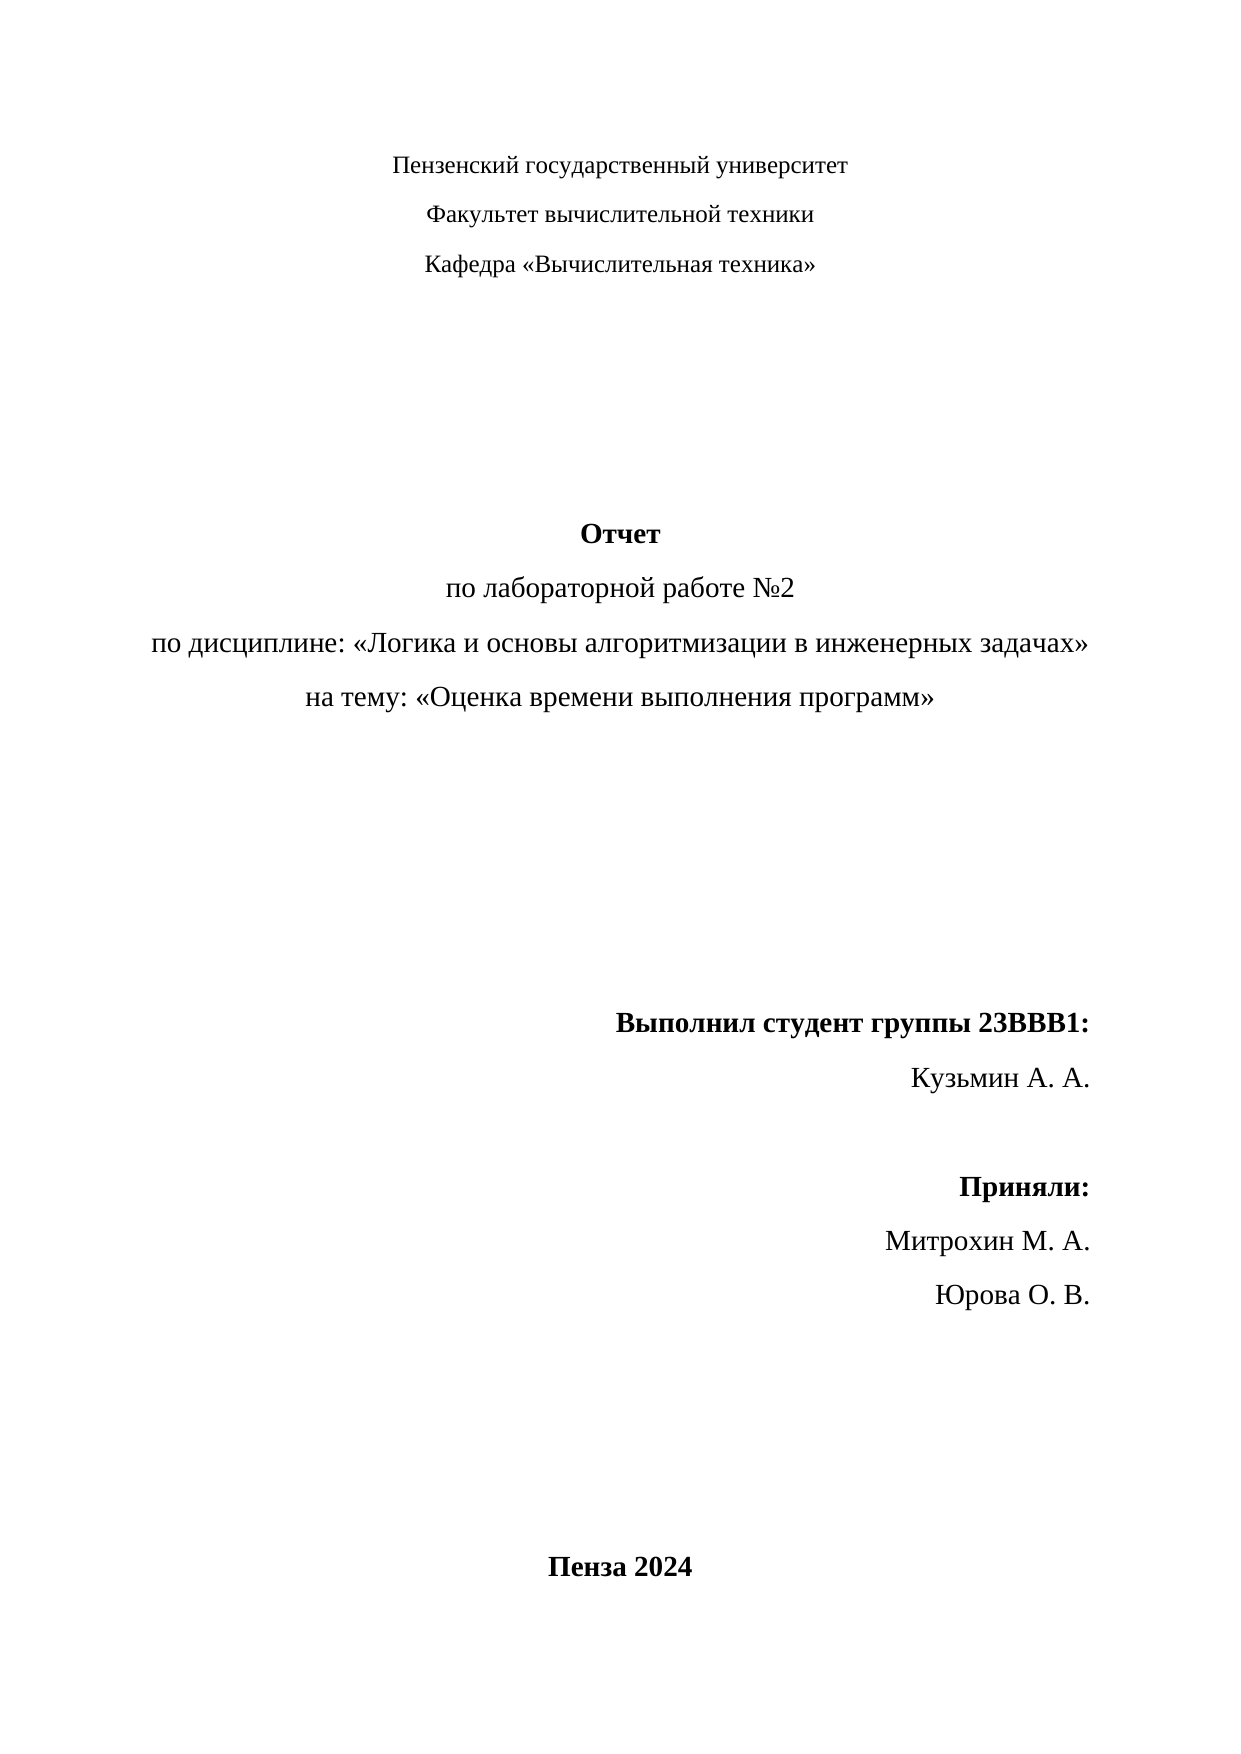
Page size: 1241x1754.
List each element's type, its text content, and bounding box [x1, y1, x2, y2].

text Выполнил студент группы 23ВВВ1: [150, 1006, 1090, 1039]
text на тему: «Оценка времени выполнения программ» [150, 679, 1090, 713]
text Приняли: [150, 1169, 1090, 1202]
text Пенза 2024 [150, 1549, 1090, 1583]
text Кафедра «Вычислительная техника» [150, 249, 1090, 278]
text по дисциплине: «Логика и основы алгоритмизации в инженерных задачах» [150, 625, 1090, 658]
text по лабораторной работе №2 [150, 571, 1090, 604]
text Кузьмин А. А. [150, 1060, 1090, 1093]
text Митрохин М. А. [150, 1223, 1090, 1257]
text Отчет [150, 516, 1090, 550]
text Пензенский государственный университет [150, 150, 1090, 179]
text Юрова О. В. [150, 1277, 1090, 1311]
text Факультет вычислительной техники [150, 199, 1090, 228]
